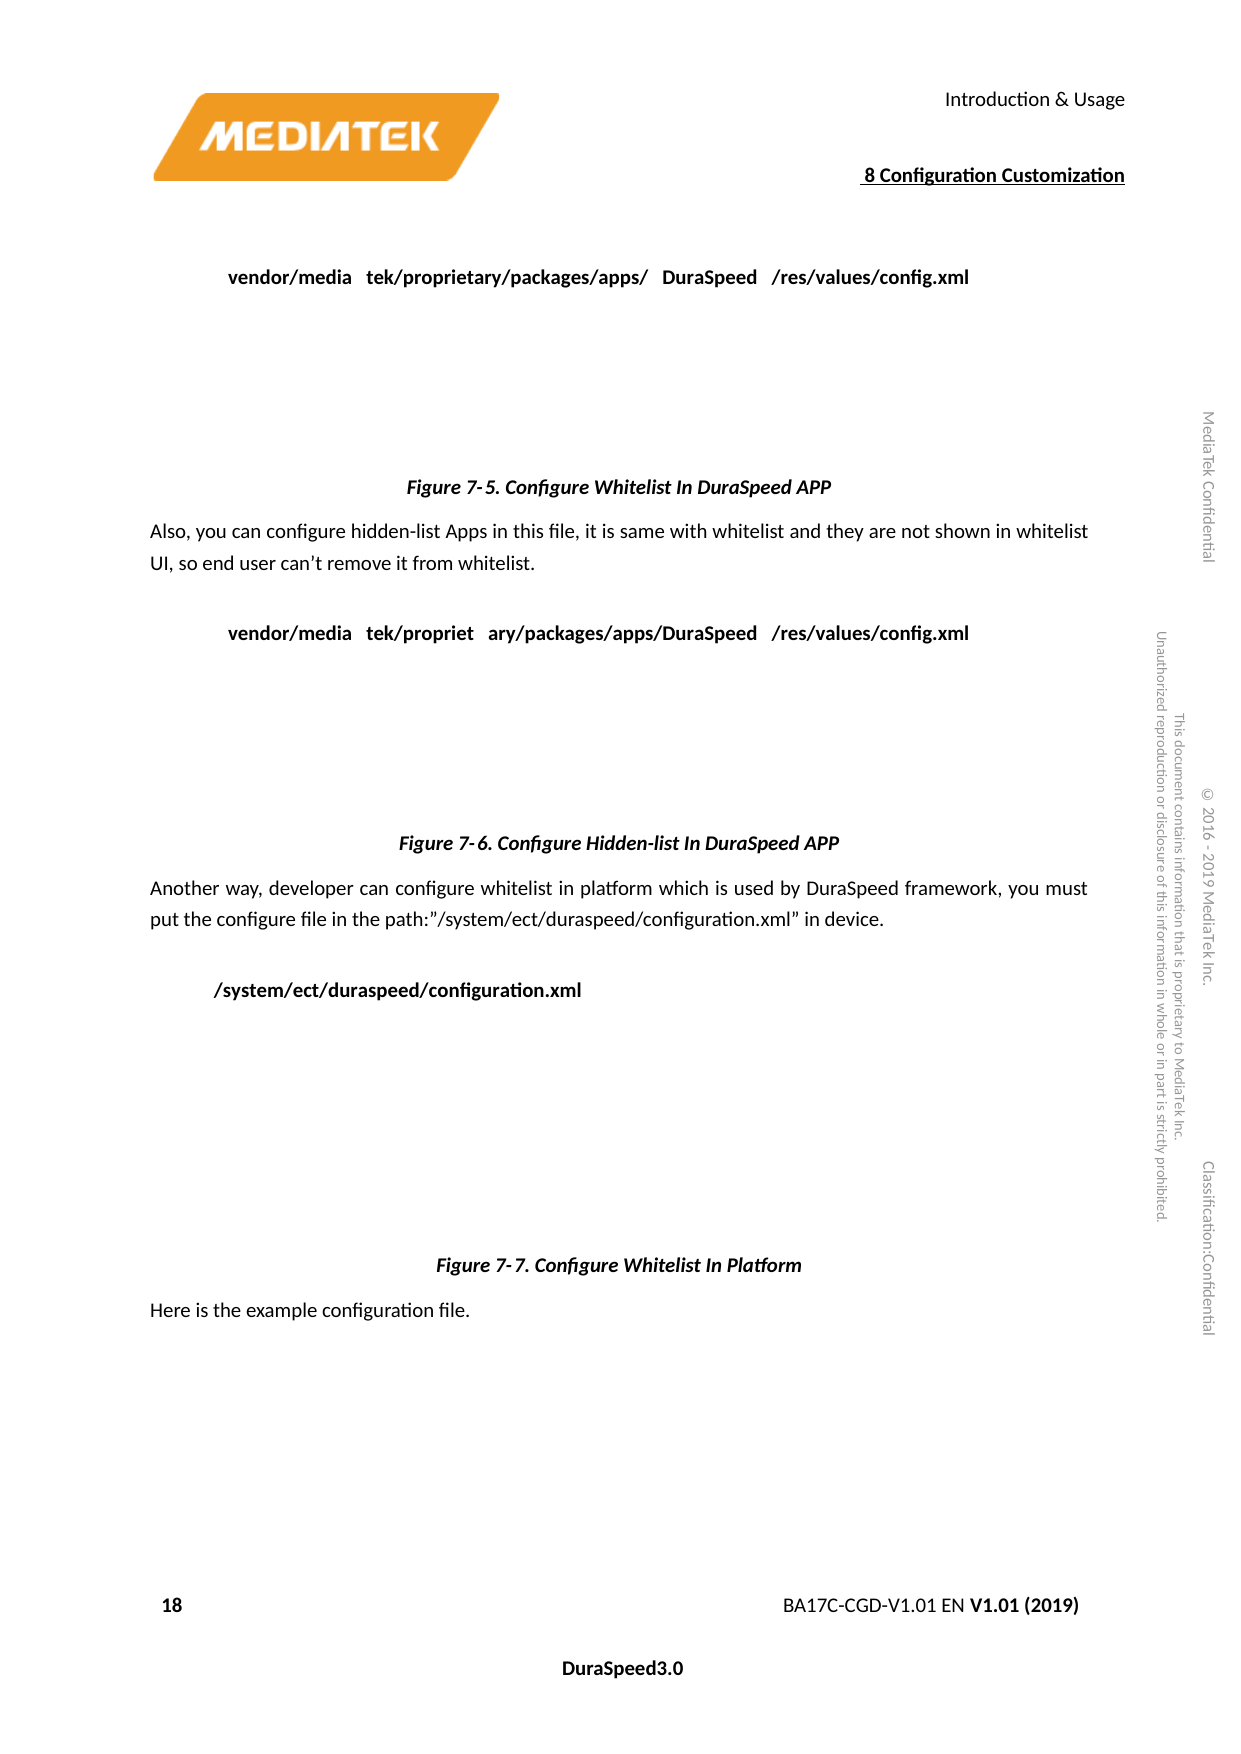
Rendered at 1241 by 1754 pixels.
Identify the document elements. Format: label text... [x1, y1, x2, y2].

text Also, you can configure hidden-list Apps in this file, it is same with whitelist and they are not shown in whitelist UI, so end user can’t remove it from whitelist. [150, 518, 1090, 576]
text Here is the example configuration file. [150, 1297, 1090, 1322]
text Another way, developer can configure whitelist in platform which is used by DuraSpeed framework, you must put the configure file in the path:”/system/ect/duraspeed/configuration.xml” in device. [150, 875, 1090, 932]
picture [153, 93, 500, 181]
